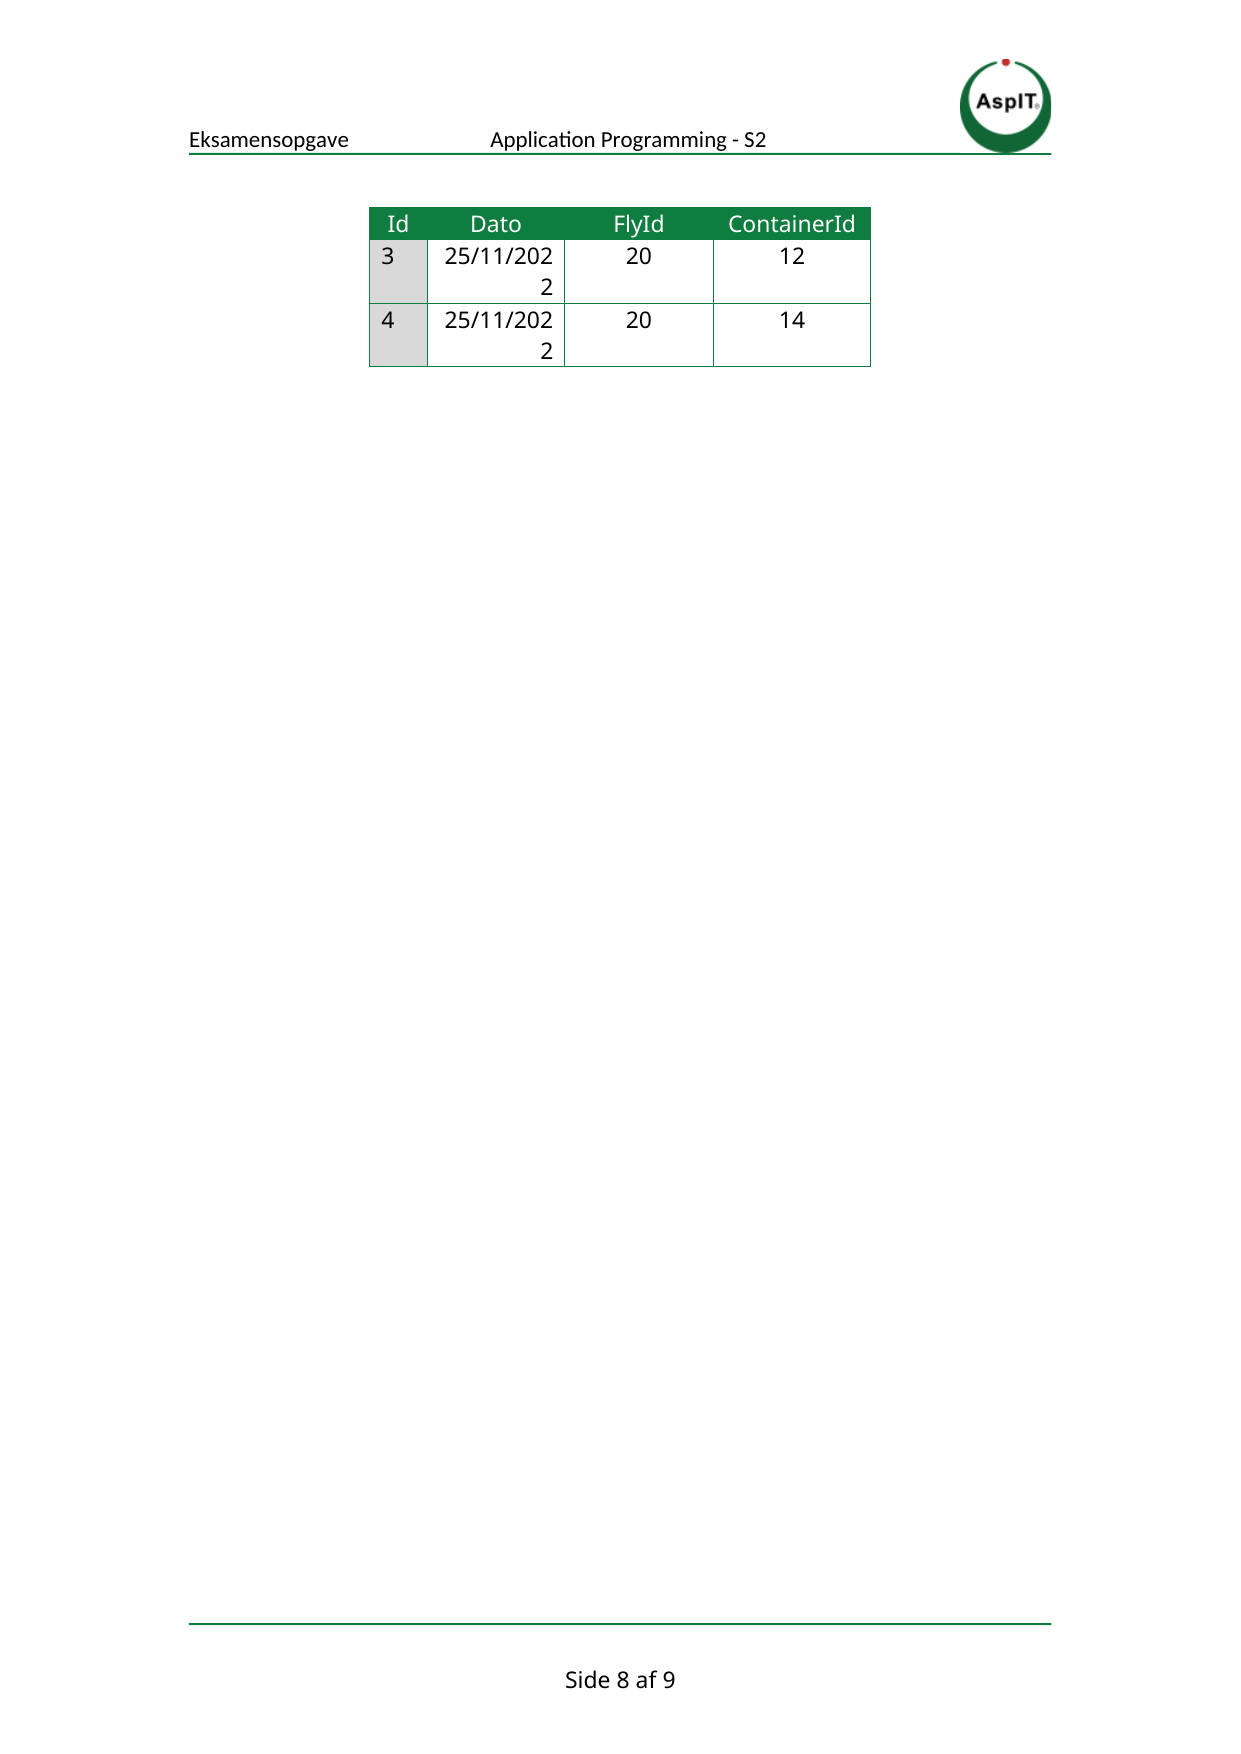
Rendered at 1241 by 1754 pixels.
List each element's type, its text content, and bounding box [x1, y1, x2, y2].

table_cell 20 [565, 304, 713, 366]
table_header Dato [428, 208, 564, 239]
table_cell 12 [714, 240, 870, 303]
table_cell 25/11/2022 [428, 240, 564, 303]
table_cell 4 [370, 304, 427, 366]
table_header ContainerId [714, 208, 870, 239]
table_cell 20 [565, 240, 713, 303]
table_cell 14 [714, 304, 870, 366]
table_header FlyId [565, 208, 713, 239]
picture [960, 59, 1052, 153]
table_header Id [370, 208, 427, 239]
table_cell 25/11/2022 [428, 304, 564, 366]
table_cell 3 [370, 240, 427, 303]
